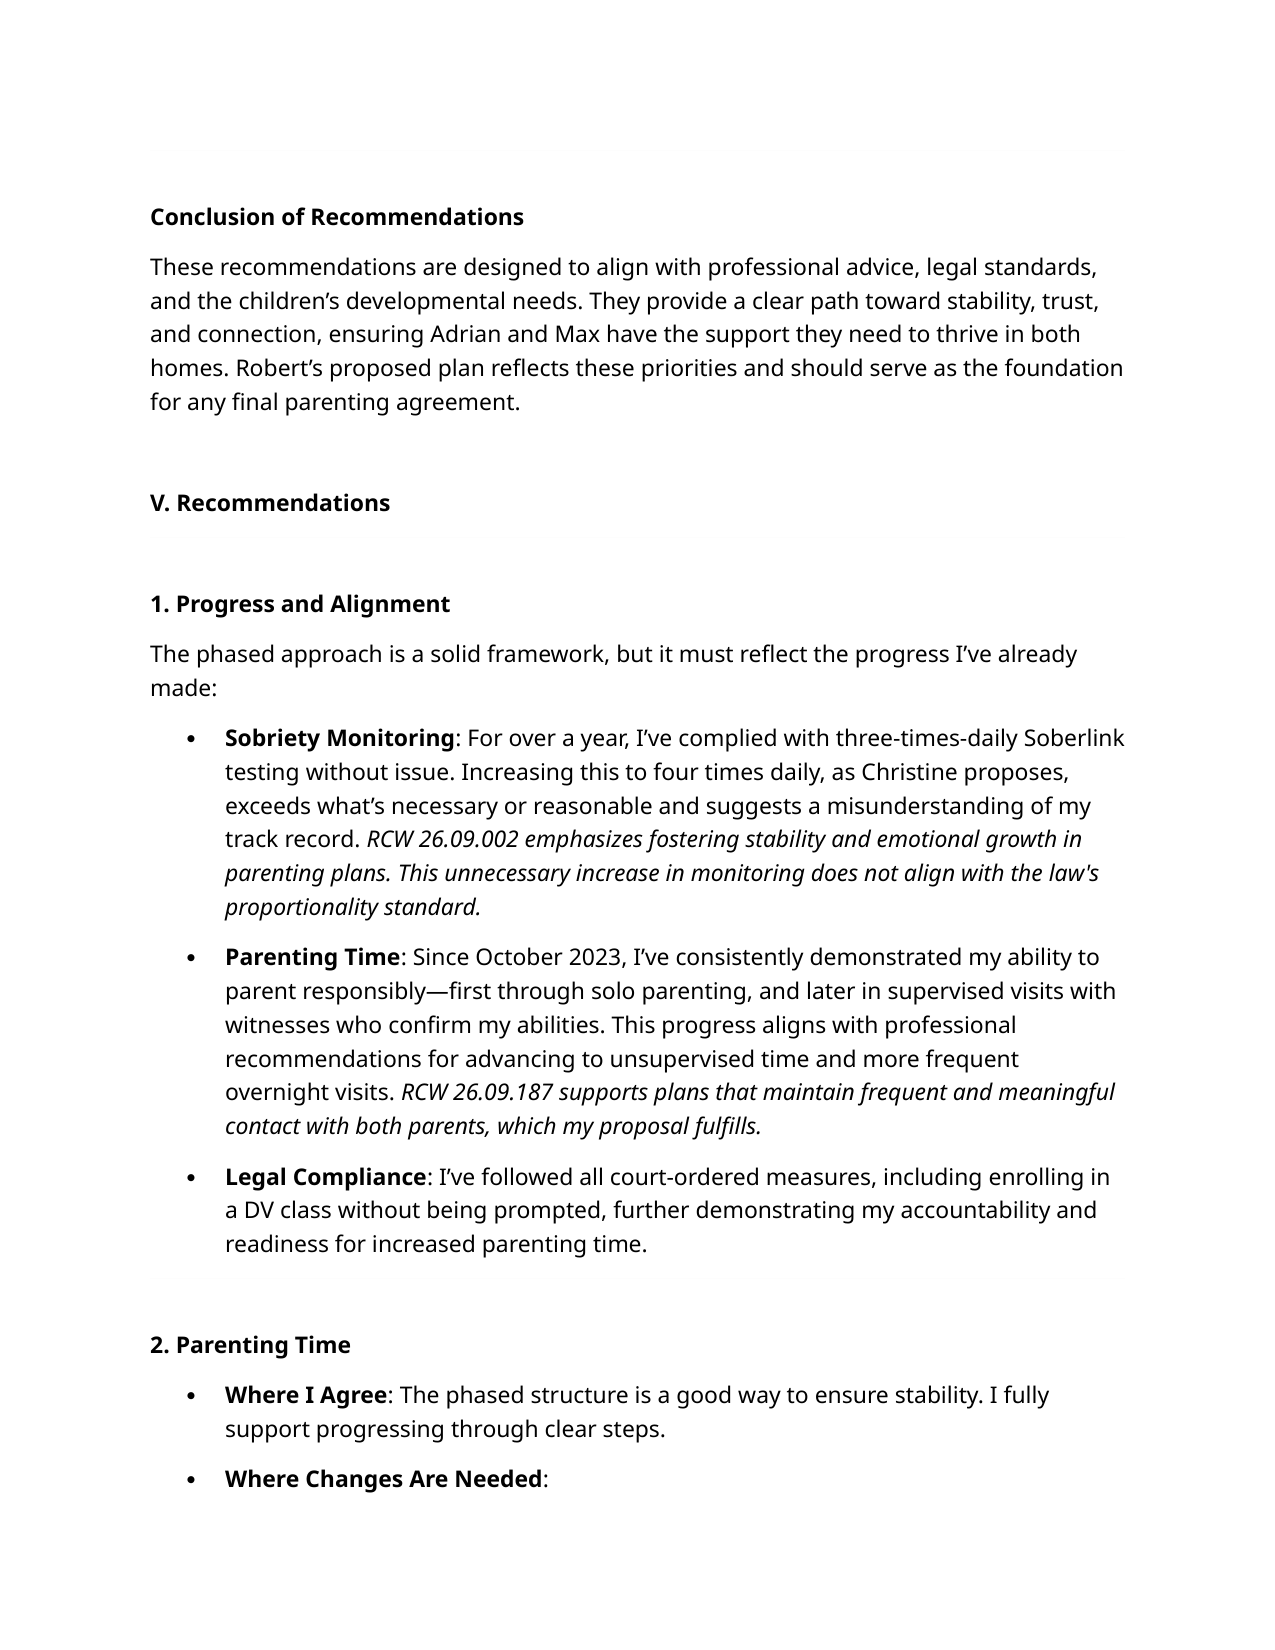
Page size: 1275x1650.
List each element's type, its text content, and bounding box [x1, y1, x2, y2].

list Where I Agree: The phased structure is a good way to ensure stability. I fully support progressing through clear steps. [187, 1379, 1125, 1444]
text V. Recommendations [150, 487, 1125, 518]
text Conclusion of Recommendations [150, 200, 1125, 232]
text The phased approach is a solid framework, but it must reflect the progress I’ve already made: [150, 638, 1125, 703]
text 2. Parenting Time [150, 1329, 1125, 1360]
text 1. Progress and Alignment [150, 587, 1125, 619]
list Parenting Time: Since October 2023, I’ve consistently demonstrated my ability to parent responsibly—first through solo parenting, and later in supervised visits with witnesses who confirm my abilities. This progress aligns with professional recommendations for advancing to unsupervised time and more frequent overnight visits. RCW 26.09.187 supports plans that maintain frequent and meaningful contact with both parents, which my proposal fulfills. [187, 941, 1125, 1141]
list Legal Compliance: I’ve followed all court-ordered measures, including enrolling in a DV class without being prompted, further demonstrating my accountability and readiness for increased parenting time. [187, 1160, 1125, 1259]
list Where Changes Are Needed: [187, 1463, 1125, 1494]
text These recommendations are designed to align with professional advice, legal standards, and the children’s developmental needs. They provide a clear path toward stability, trust, and connection, ensuring Adrian and Max have the support they need to thrive in both homes. Robert’s proposed plan reflects these priorities and should serve as the foundation for any final parenting agreement. [150, 251, 1125, 417]
list Sobriety Monitoring: For over a year, I’ve complied with three-times-daily Soberlink testing without issue. Increasing this to four times daily, as Christine proposes, exceeds what’s necessary or reasonable and suggests a misunderstanding of my track record. RCW 26.09.002 emphasizes fostering stability and emotional growth in parenting plans. This unnecessary increase in monitoring does not align with the law's proportionality standard. [187, 722, 1125, 922]
